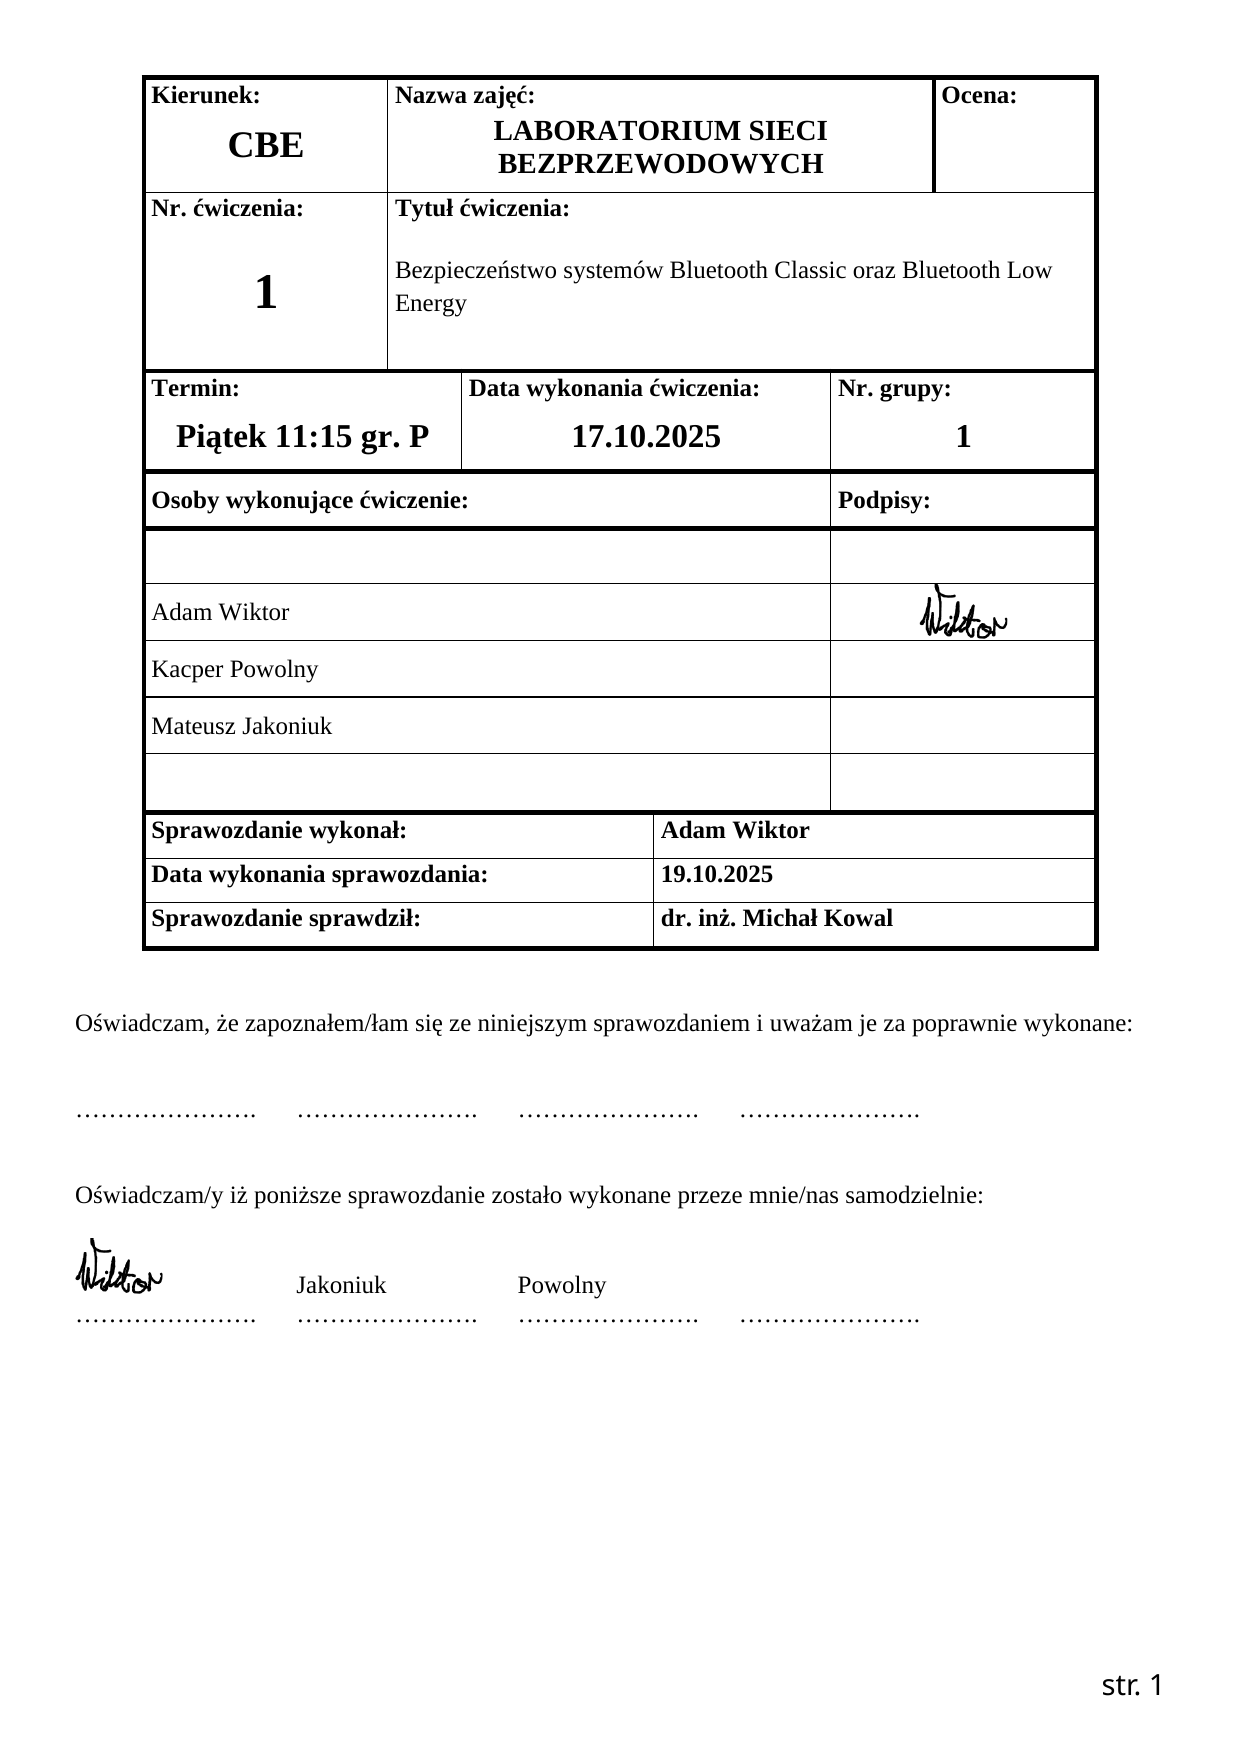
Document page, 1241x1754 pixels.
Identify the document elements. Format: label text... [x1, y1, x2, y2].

text Oświadczam/y iż poniższe sprawozdanie zostało wykonane przeze mnie/nas samodzielnie: [75, 1181, 1165, 1209]
table_cell dr. inż. Michał Kowal [654, 903, 1094, 946]
table_header Kierunek: CBE [146, 80, 387, 192]
picture [919, 583, 1008, 639]
table_cell Podpisy: [831, 474, 1094, 526]
table_cell Nr. ćwiczenia: 1 [146, 193, 387, 368]
table_cell Mateusz Jakoniuk [146, 698, 830, 753]
table_cell Adam Wiktor [146, 584, 830, 639]
table_cell Bezpieczeństwo systemów Bluetooth Classic oraz Bluetooth Low Energy [388, 251, 1094, 368]
table_cell Tytuł ćwiczenia: [388, 193, 1094, 251]
table_cell Nr. grupy: 1 [831, 373, 1094, 469]
text …………………. …………………. …………………. …………………. [75, 1094, 1165, 1123]
table_cell Termin: Piątek 11:15 gr. P [146, 373, 461, 469]
table_cell Data wykonania ćwiczenia: 17.10.2025 [462, 373, 830, 469]
table_cell [831, 698, 1094, 753]
text …………………. …………………. …………………. …………………. [75, 1299, 1165, 1327]
table_cell Data wykonania sprawozdania: [146, 859, 653, 902]
table_cell [146, 531, 830, 583]
table_cell [831, 584, 919, 639]
table_cell 19.10.2025 [654, 859, 1094, 902]
table_cell [831, 641, 1094, 696]
table_cell [1008, 584, 1094, 639]
text Oświadczam, że zapoznałem/łam się ze niniejszym sprawozdaniem i uważam je za poprawnie wykonane: [75, 1008, 1165, 1037]
table_cell Sprawozdanie wykonał: [146, 815, 653, 858]
text Jakoniuk Powolny [75, 1238, 1165, 1299]
table_header Nazwa zajęć: LABORATORIUM SIECI BEZPRZEWODOWYCH [388, 80, 932, 192]
table_cell Adam Wiktor [654, 815, 1094, 858]
picture [75, 1238, 163, 1294]
table_cell Sprawozdanie sprawdził: [146, 903, 653, 946]
table_header Ocena: [936, 80, 1094, 192]
table_cell Kacper Powolny [146, 641, 830, 696]
table_cell [146, 754, 830, 810]
table_cell [831, 754, 1094, 810]
table_cell [831, 531, 1094, 583]
table_cell Osoby wykonujące ćwiczenie: [146, 474, 830, 526]
